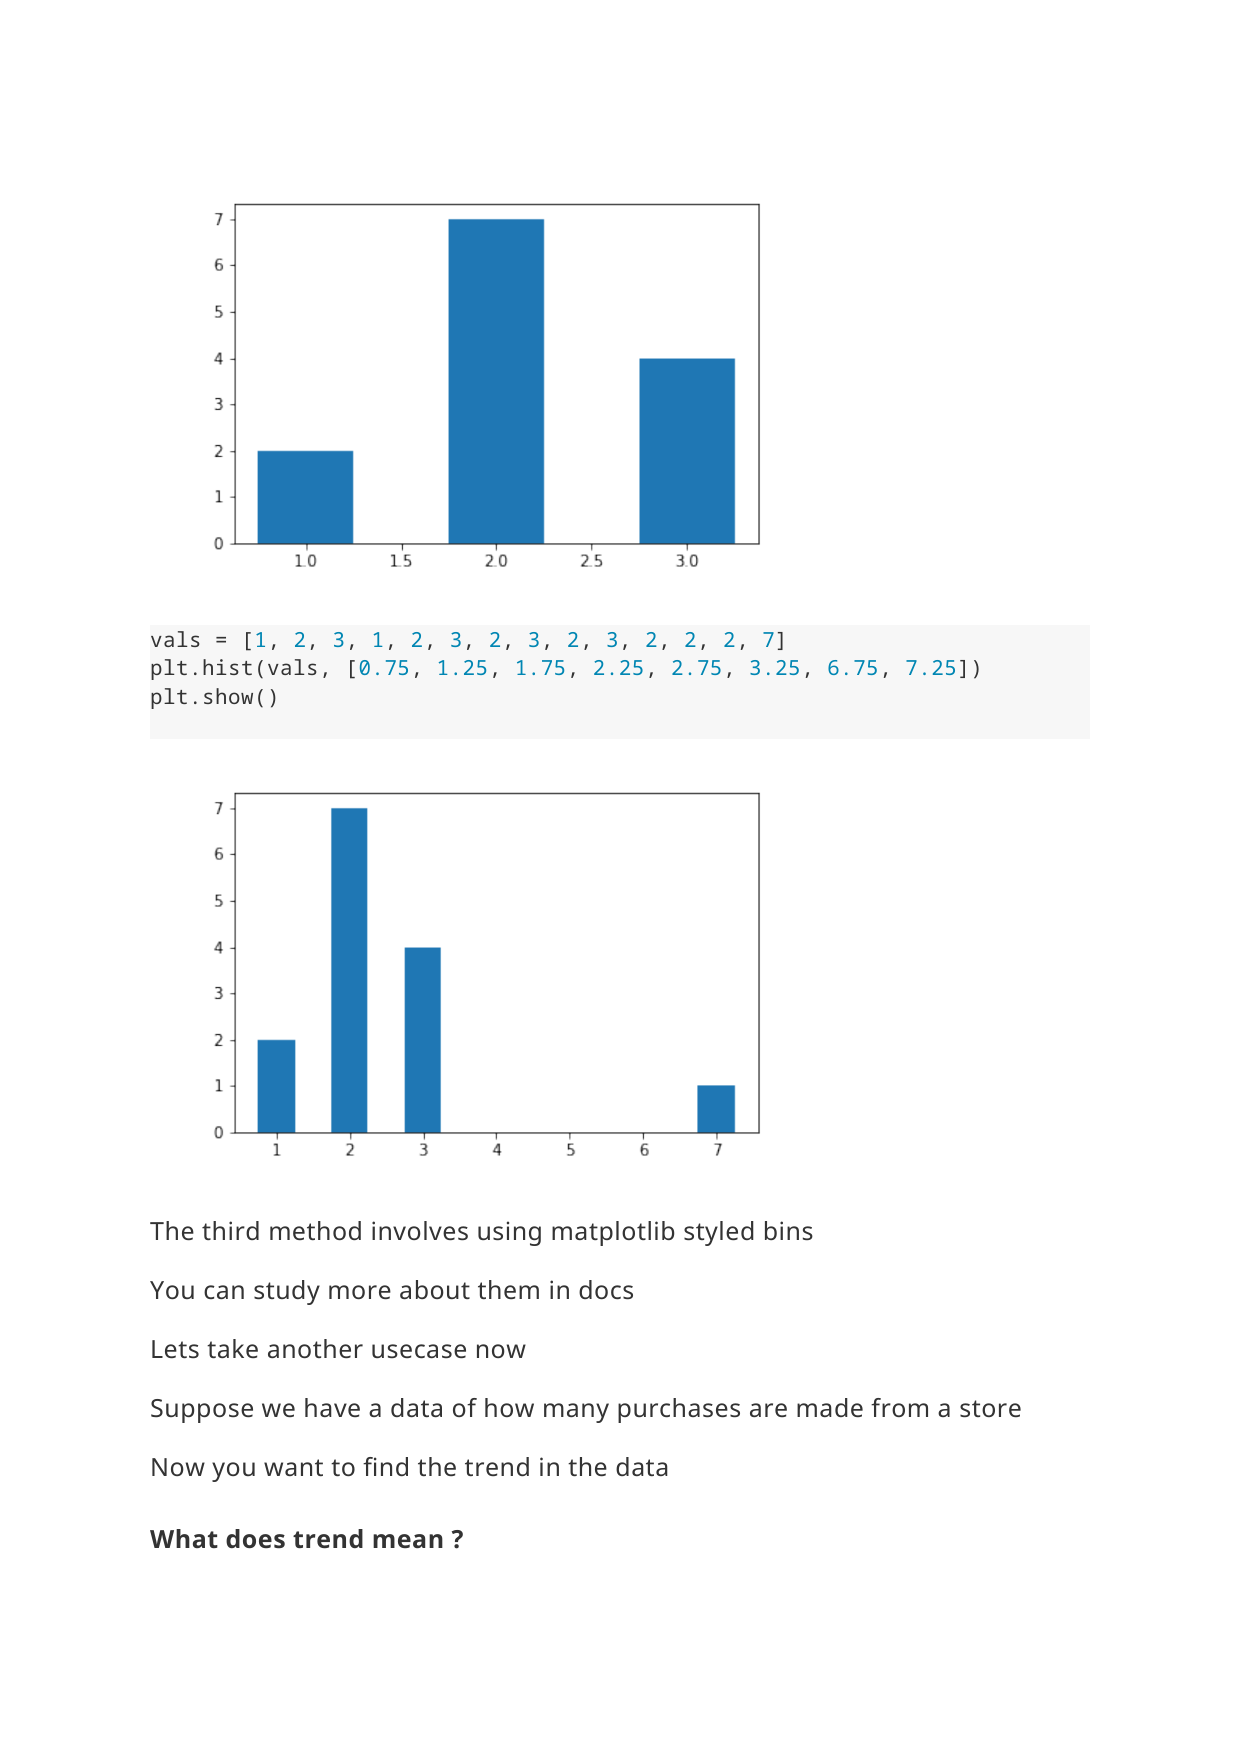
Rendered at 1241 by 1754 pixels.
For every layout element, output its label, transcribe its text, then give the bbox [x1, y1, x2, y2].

text plt.hist(vals, [0.75, 1.25, 1.75, 2.25, 2.75, 3.25, 6.75, 7.25]) [150, 653, 1090, 682]
picture [150, 150, 826, 600]
text plt.show() [150, 682, 1090, 710]
text Lets take another usecase now [150, 1332, 1090, 1366]
text What does trend mean ? [150, 1522, 1090, 1556]
text Now you want to find the trend in the data [150, 1450, 1090, 1484]
text You can study more about them in docs [150, 1273, 1090, 1307]
text Suppose we have a data of how many purchases are made from a store [150, 1391, 1090, 1425]
picture [150, 738, 826, 1189]
text vals = [1, 2, 3, 1, 2, 3, 2, 3, 2, 3, 2, 2, 2, 7] [150, 625, 1090, 653]
text The third method involves using matplotlib styled bins [150, 1214, 1090, 1248]
